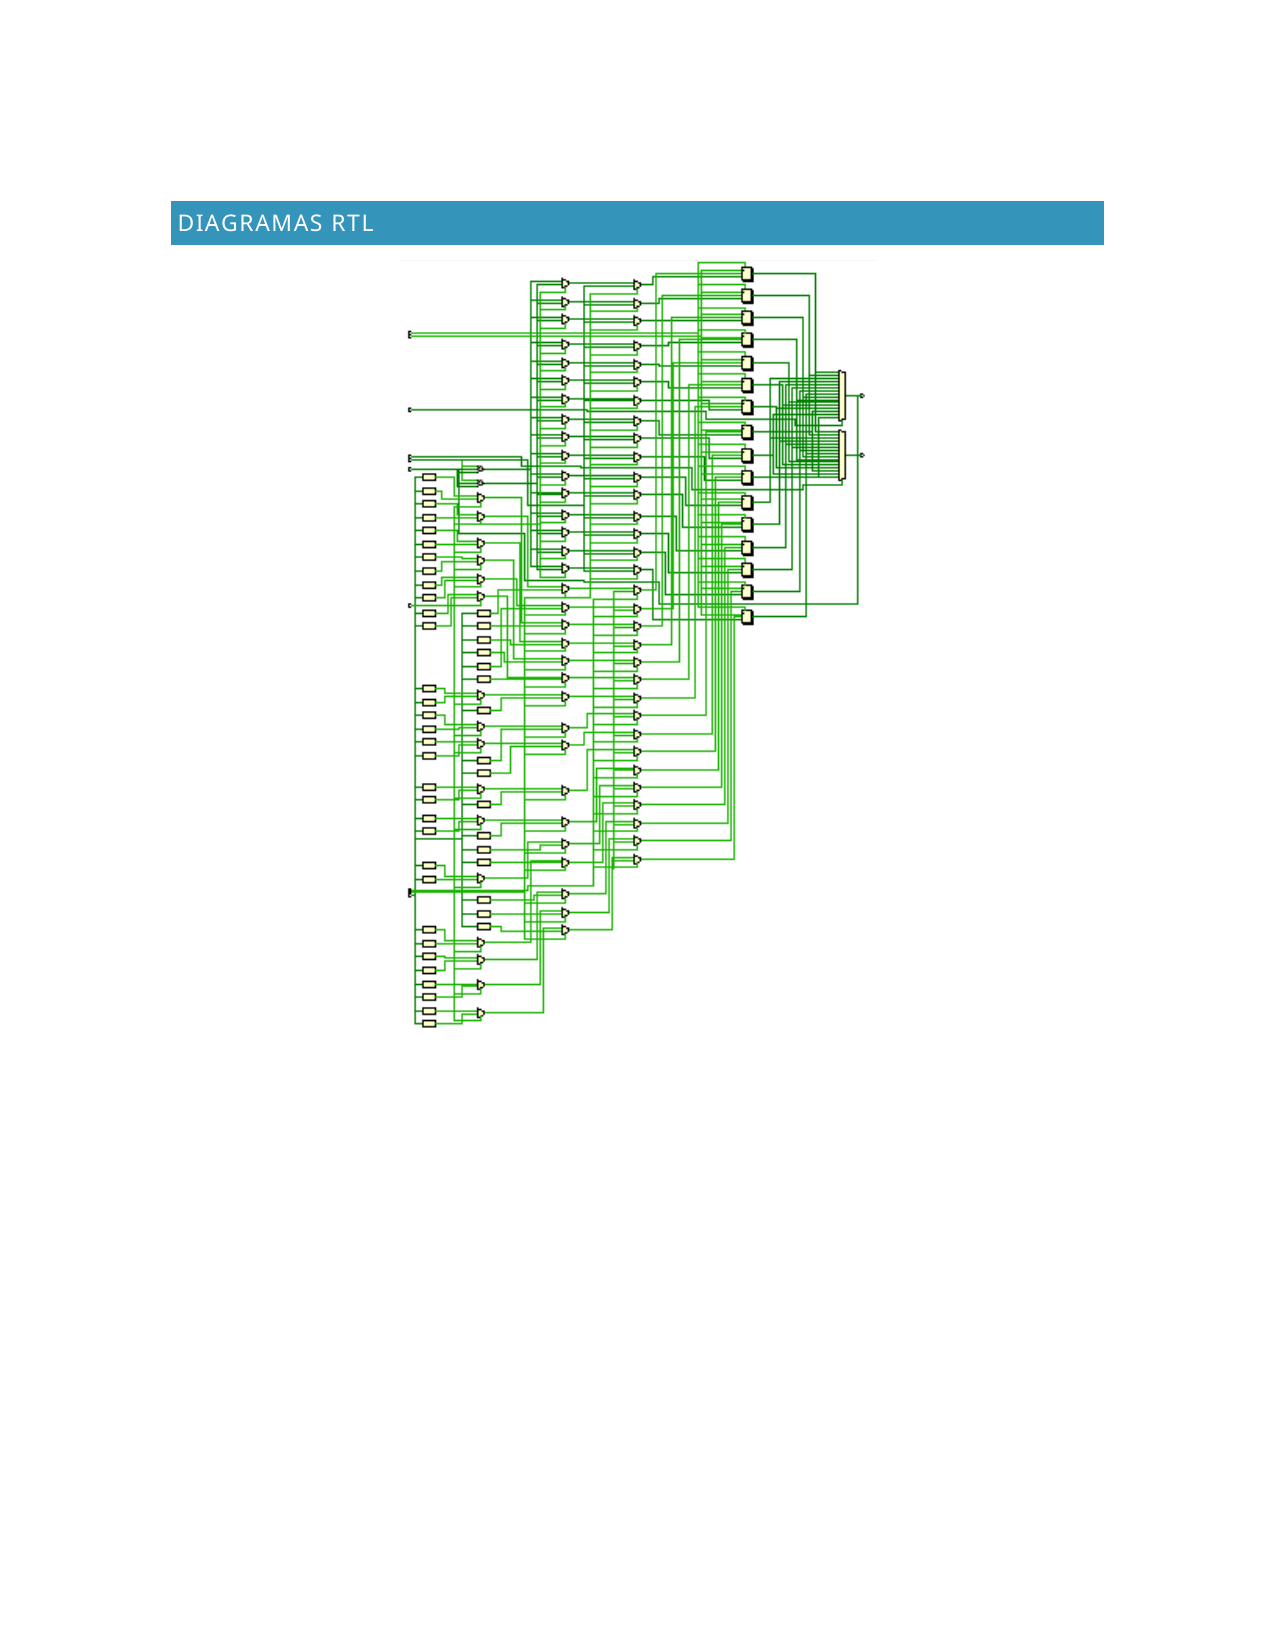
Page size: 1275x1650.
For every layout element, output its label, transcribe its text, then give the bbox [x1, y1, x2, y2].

subtitle Diagramas RTL [177, 207, 1098, 238]
picture [399, 260, 876, 1031]
